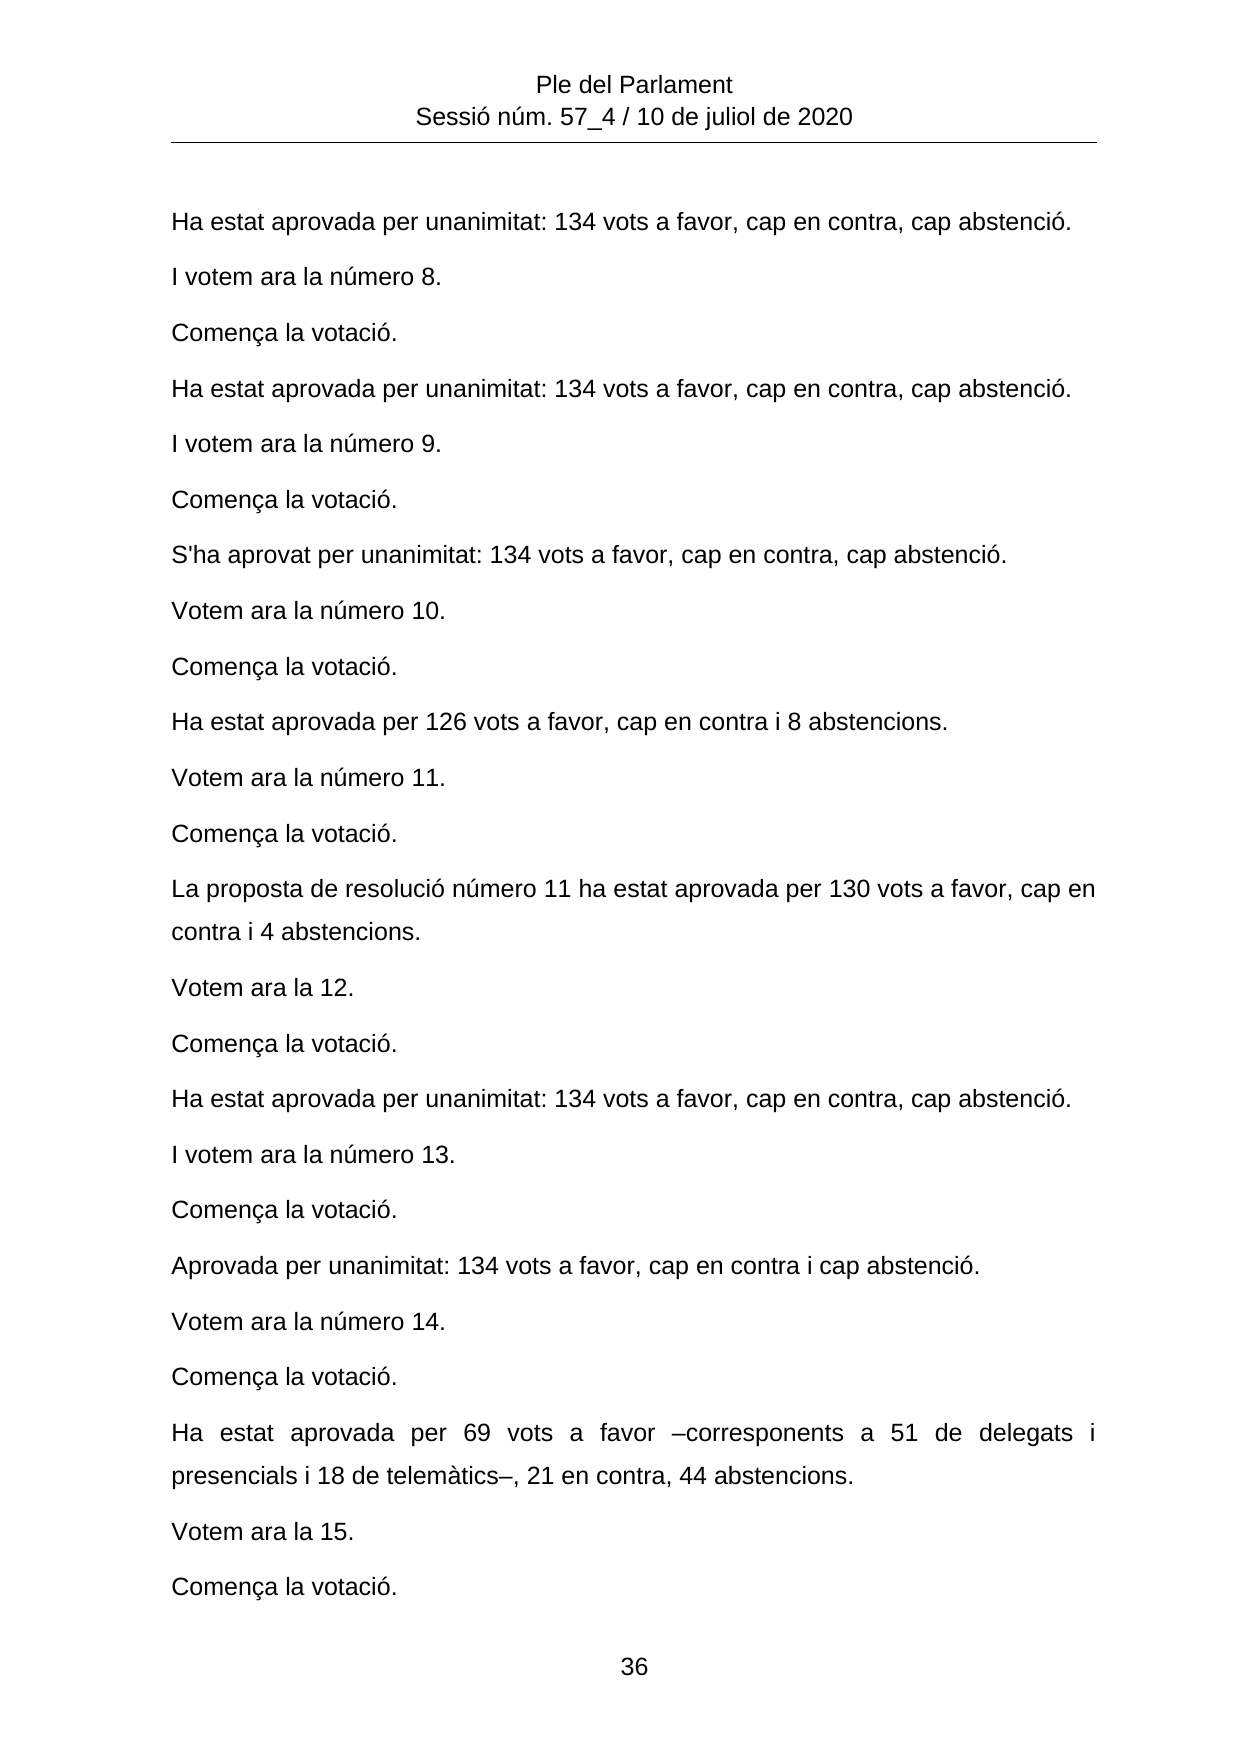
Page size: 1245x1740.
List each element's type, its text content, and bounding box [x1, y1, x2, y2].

text Ha estat aprovada per 126 vots a favor, cap en contra i 8 abstencions. [171, 707, 1097, 736]
text Comença la votació. [171, 1572, 1097, 1601]
text Votem ara la número 14. [171, 1307, 1097, 1336]
text Votem ara la número 10. [171, 596, 1097, 625]
text Comença la votació. [171, 485, 1097, 514]
text Comença la votació. [171, 318, 1097, 347]
text Ha estat aprovada per unanimitat: 134 vots a favor, cap en contra, cap abstenció. [171, 1084, 1097, 1113]
text Votem ara la número 11. [171, 763, 1097, 792]
text Ha estat aprovada per 69 vots a favor –corresponents a 51 de delegats i presencials i 18 de telemàtics–, 21 en contra, 44 abstencions. [171, 1418, 1097, 1490]
text Votem ara la 12. [171, 973, 1097, 1002]
text Comença la votació. [171, 1362, 1097, 1391]
text Comença la votació. [171, 1196, 1097, 1224]
text Aprovada per unanimitat: 134 vots a favor, cap en contra i cap abstenció. [171, 1251, 1097, 1280]
text Ha estat aprovada per unanimitat: 134 vots a favor, cap en contra, cap abstenció. [171, 207, 1097, 236]
text La proposta de resolució número 11 ha estat aprovada per 130 vots a favor, cap en contra i 4 abstencions. [171, 874, 1097, 946]
text Votem ara la 15. [171, 1517, 1097, 1546]
text Comença la votació. [171, 819, 1097, 847]
text S'ha aprovat per unanimitat: 134 vots a favor, cap en contra, cap abstenció. [171, 541, 1097, 569]
text I votem ara la número 8. [171, 262, 1097, 291]
text I votem ara la número 9. [171, 429, 1097, 458]
text Comença la votació. [171, 1029, 1097, 1057]
text Ha estat aprovada per unanimitat: 134 vots a favor, cap en contra, cap abstenció. [171, 374, 1097, 402]
text Comença la votació. [171, 652, 1097, 681]
text I votem ara la número 13. [171, 1140, 1097, 1169]
